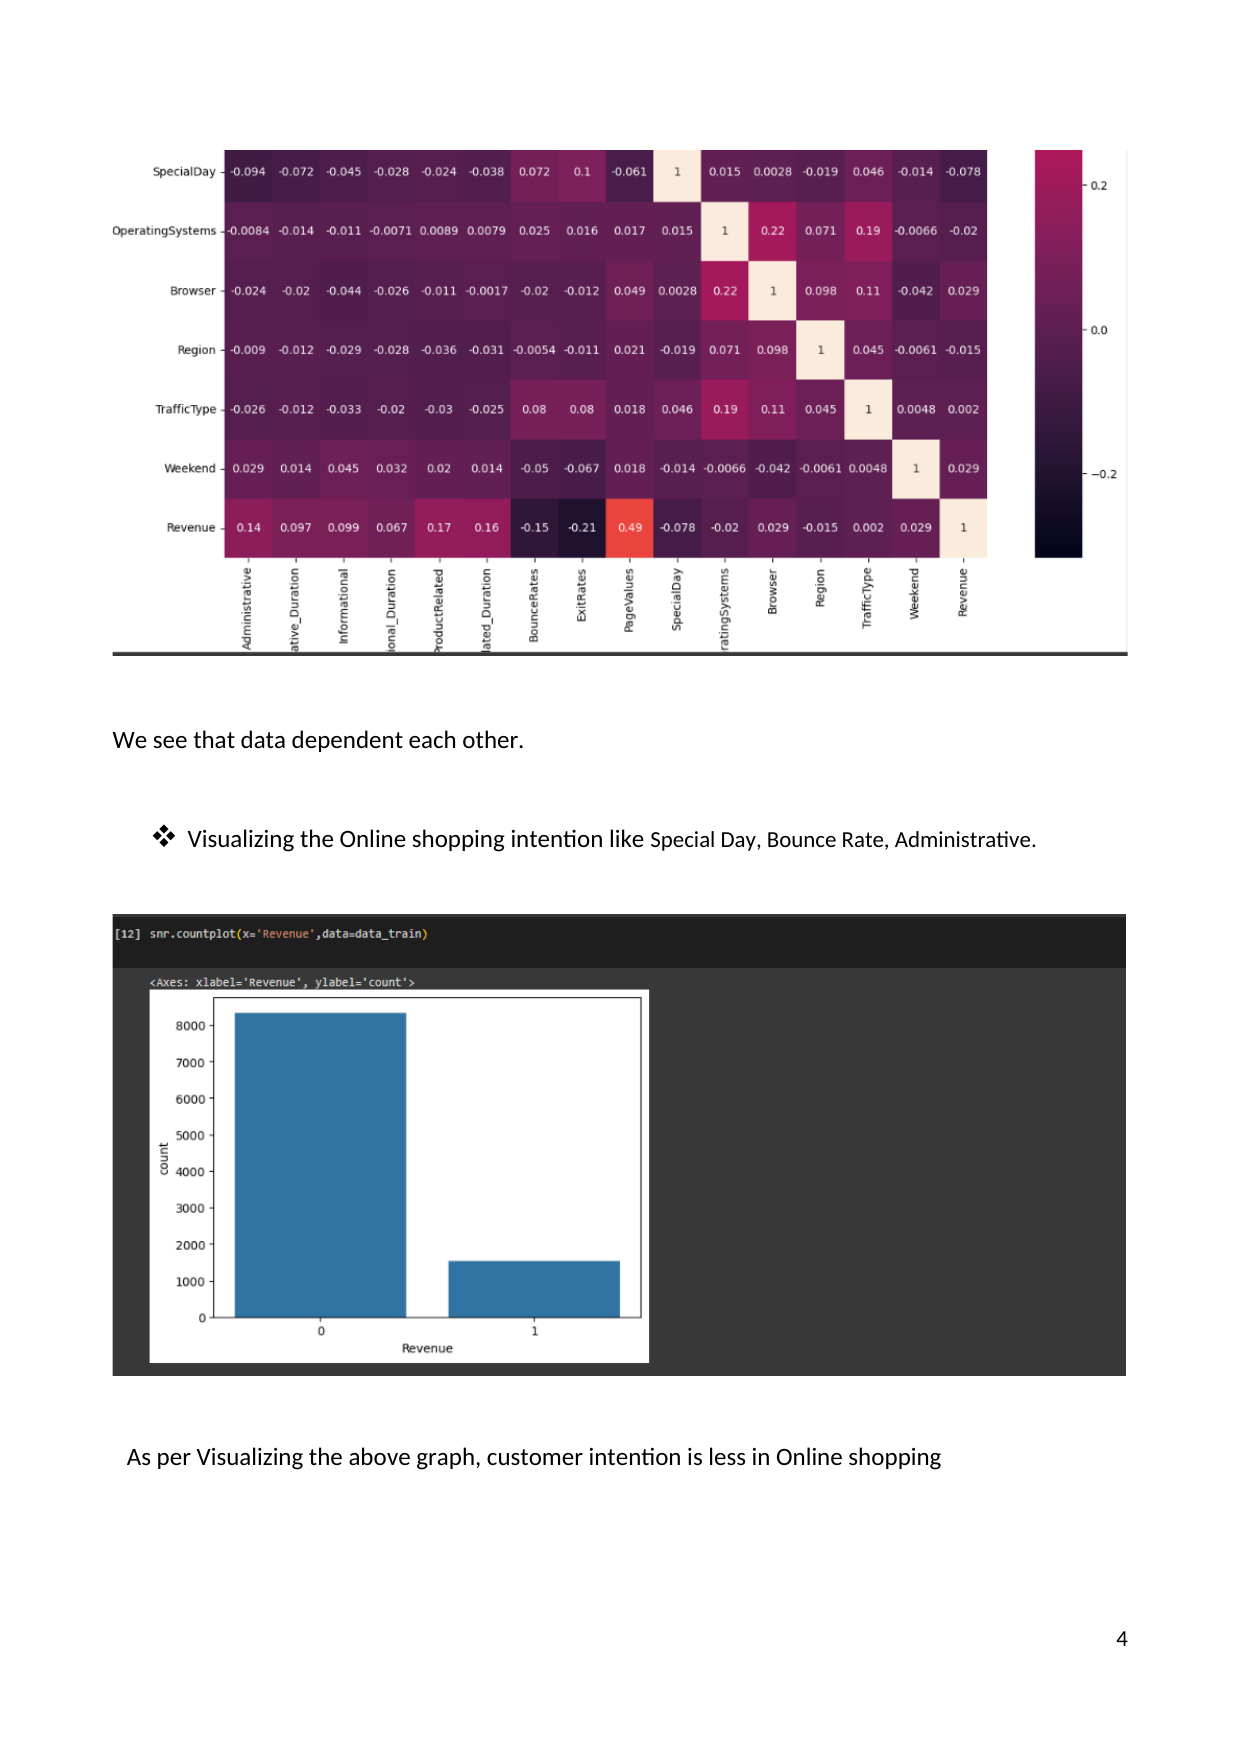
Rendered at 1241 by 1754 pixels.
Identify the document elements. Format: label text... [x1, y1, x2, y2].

list Visualizing the Online shopping intention like Special Day, Bounce Rate, Administrative. [150, 823, 1128, 854]
picture [112, 150, 1128, 656]
picture [112, 914, 1126, 1376]
text As per Visualizing the above graph, customer intention is less in Online shopping [112, 1441, 1128, 1472]
text We see that data dependent each other. [112, 724, 1128, 754]
